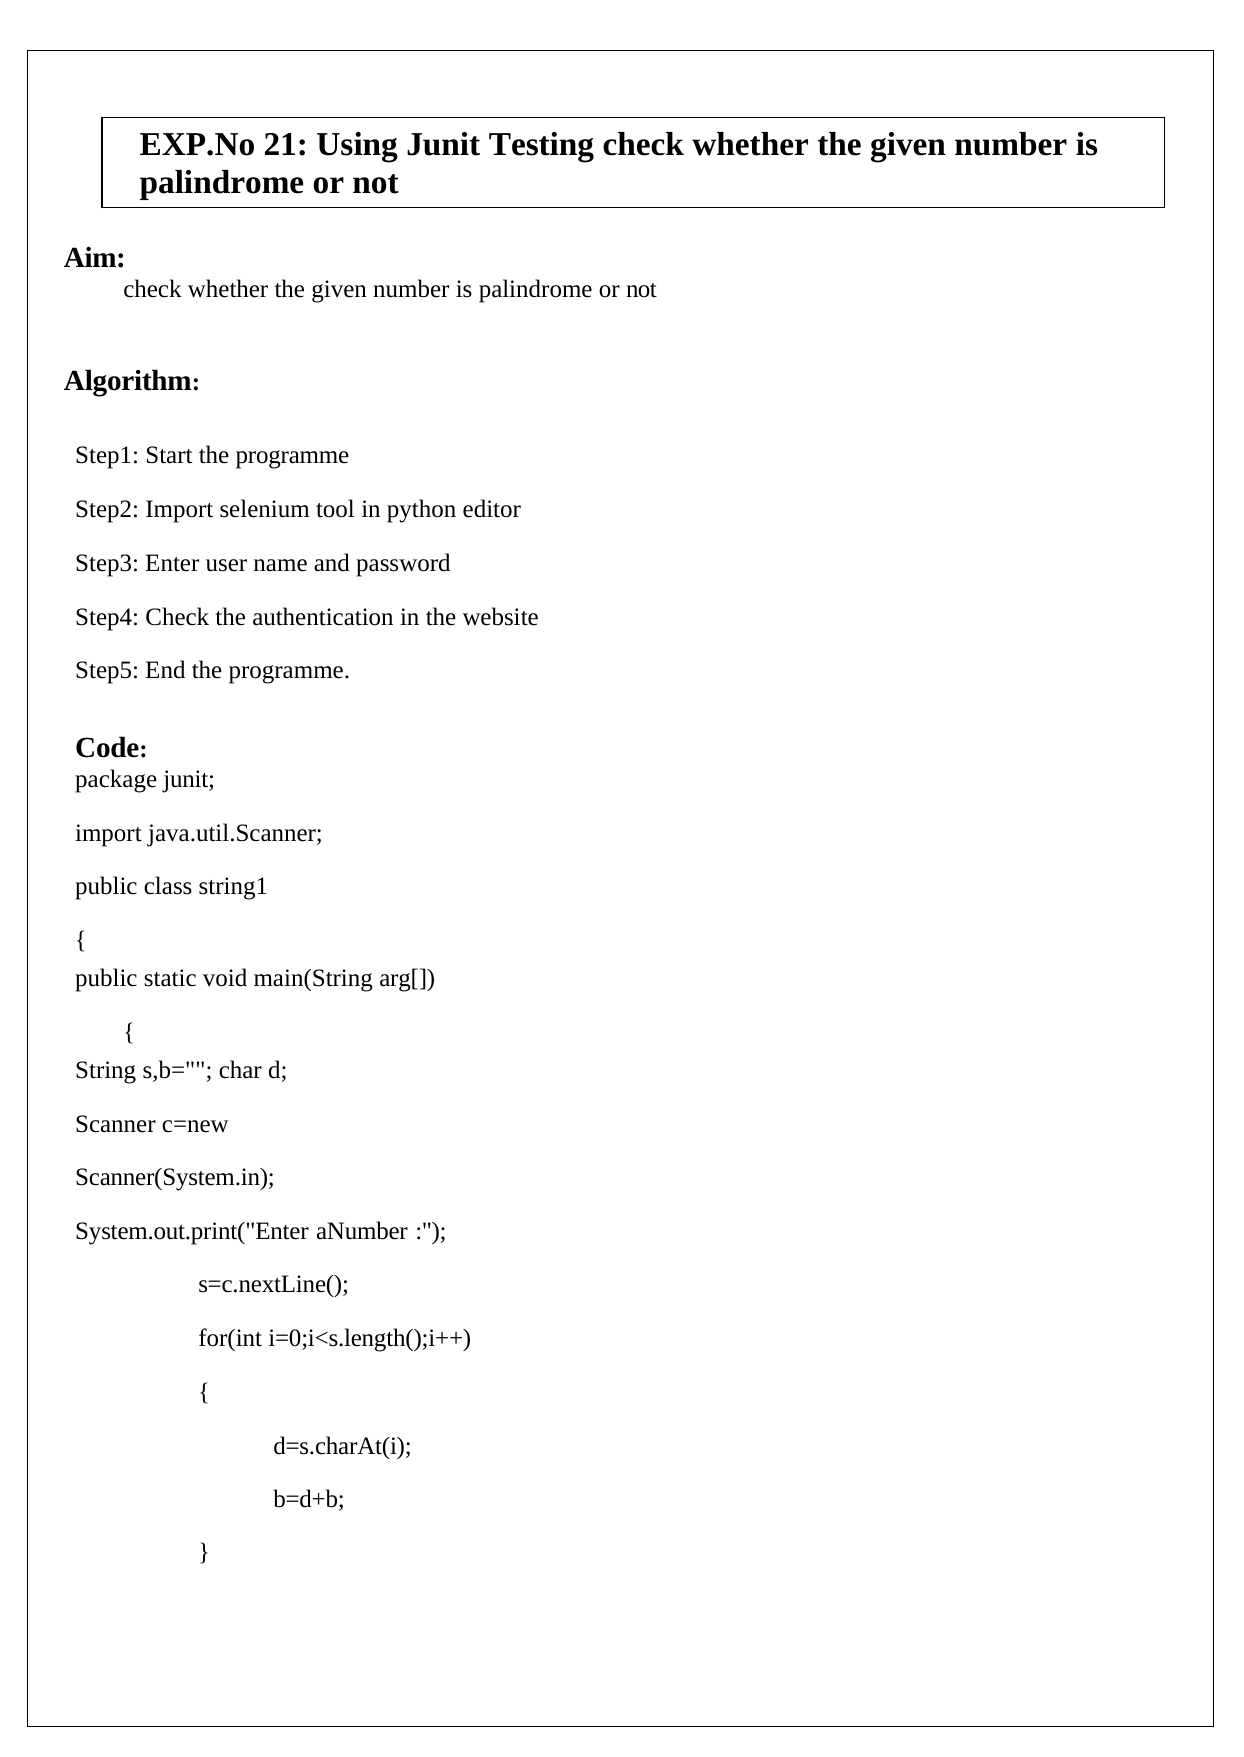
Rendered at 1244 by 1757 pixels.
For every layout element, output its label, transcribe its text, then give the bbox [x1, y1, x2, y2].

text { [123, 1017, 1213, 1046]
text { [198, 1377, 1213, 1405]
text s=c.nextLine(); [198, 1269, 1213, 1297]
text String s,b=""; char d; Scanner c=new Scanner(System.in); [75, 1055, 331, 1191]
text } [198, 1537, 1213, 1566]
subtitle Algorithm: [64, 363, 1213, 396]
text check whether the given number is palindrome or not [123, 274, 1213, 303]
text Step4: Check the authentication in the website Step5: End the programme. [75, 602, 597, 684]
text Step1: Start the programme [75, 440, 1213, 468]
subtitle Code: [75, 731, 1213, 764]
text package junit; [75, 764, 1213, 793]
text for(int i=0;i<s.length();i++) [198, 1323, 1213, 1352]
text System.out.print("Enter aNumber :"); [75, 1216, 1213, 1244]
text Step2: Import selenium tool in python editor Step3: Enter user name and password [75, 494, 533, 576]
text d=s.charAt(i); b=d+b; [273, 1431, 420, 1513]
text import java.util.Scanner; public class string1 [75, 818, 331, 900]
text { [75, 925, 1213, 954]
subtitle Aim: [64, 241, 1213, 274]
text public static void main(String arg[]) [75, 963, 1213, 992]
